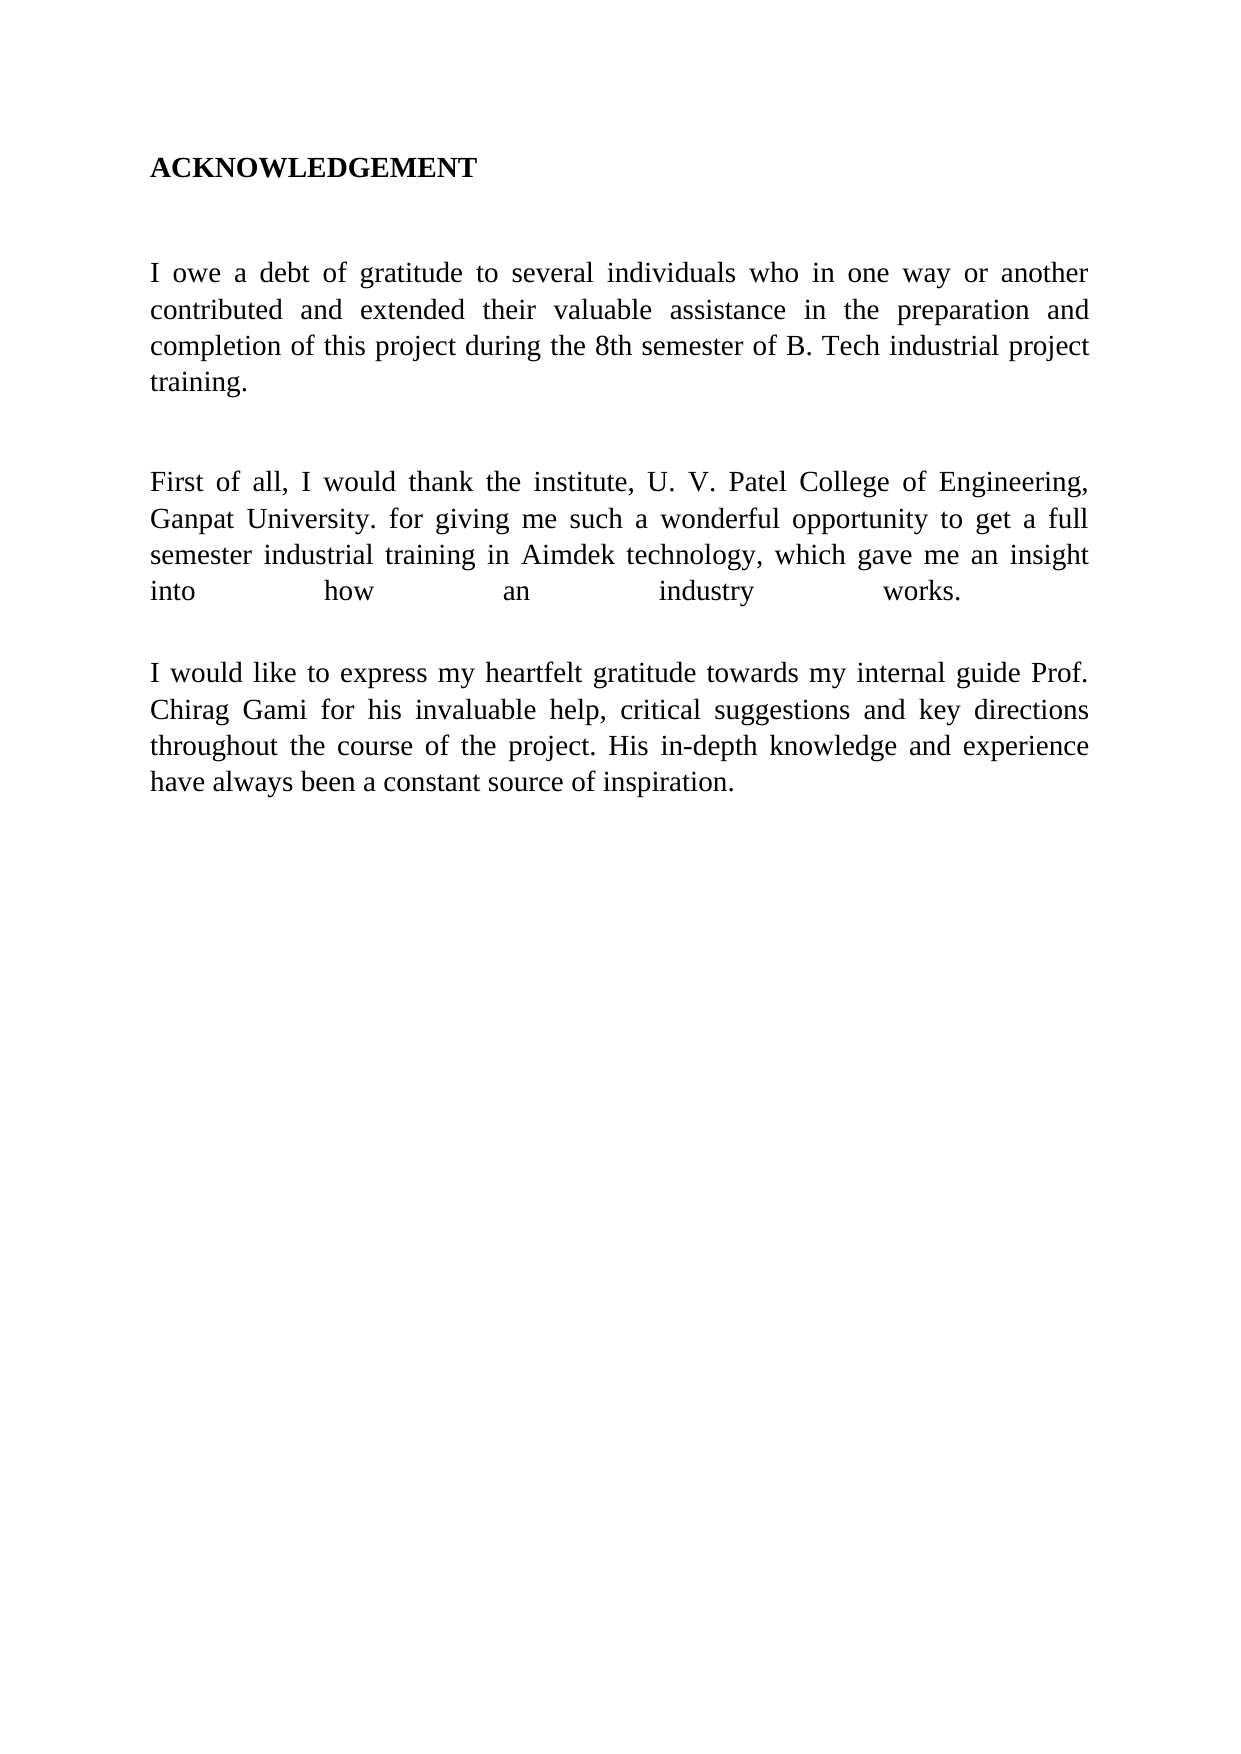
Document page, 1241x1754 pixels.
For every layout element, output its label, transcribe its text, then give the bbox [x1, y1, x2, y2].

text ACKNOWLEDGEMENT [150, 150, 1090, 183]
text I would like to express my heartfelt gratitude towards my internal guide Prof. Chirag Gami for his invaluable help, critical suggestions and key directions throughout the course of the project. His in-depth knowledge and experience have always been a constant source of inspiration. [150, 656, 1090, 798]
text First of all, I would thank the institute, U. V. Patel College of Engineering, Ganpat University. for giving me such a wonderful opportunity to get a full semester industrial training in Aimdek technology, which gave me an insight into how an industry works. [150, 464, 1090, 637]
text I owe a debt of gratitude to several individuals who in one way or another contributed and extended their valuable assistance in the preparation and completion of this project during the 8th semester of B. Tech industrial project training. [150, 256, 1090, 398]
